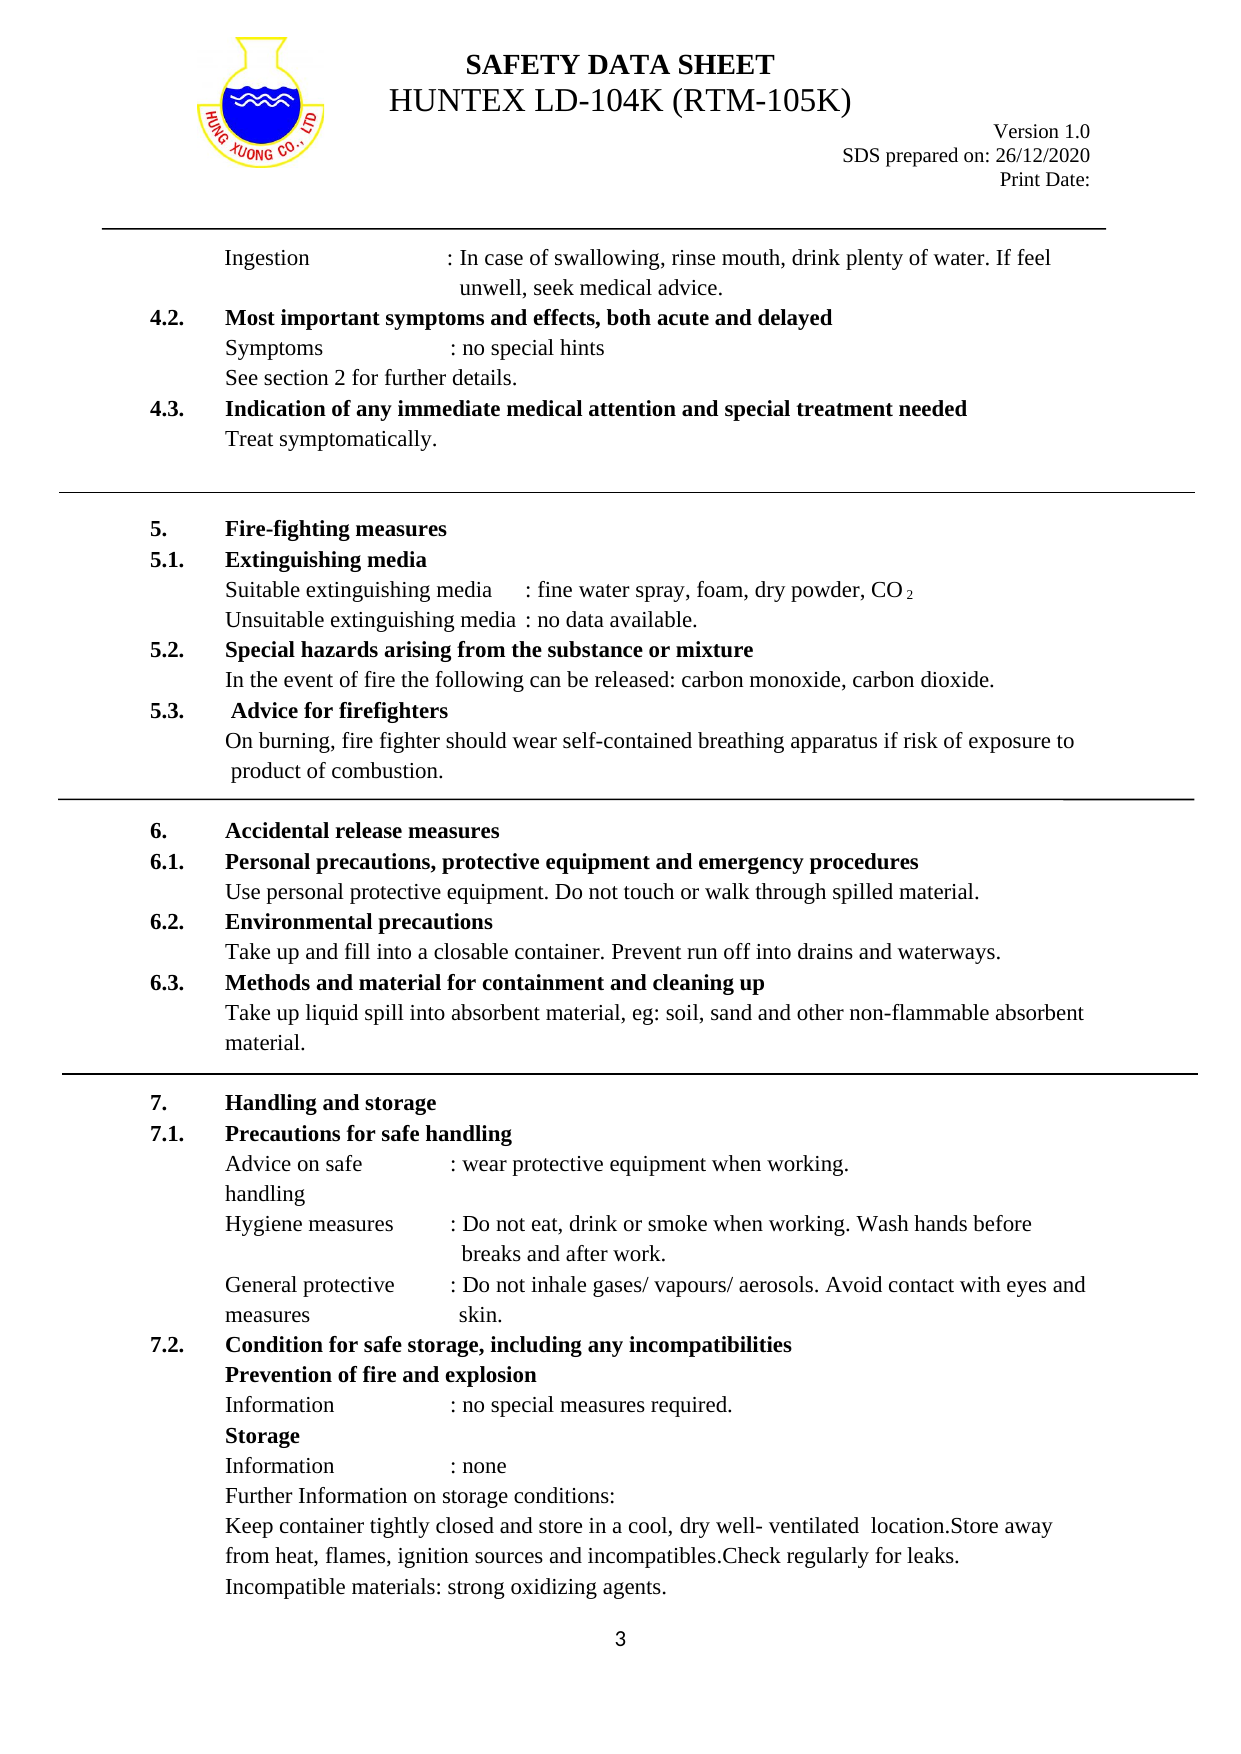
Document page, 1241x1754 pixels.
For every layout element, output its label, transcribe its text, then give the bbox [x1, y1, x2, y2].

text 5. Fire-fighting measures [150, 516, 1090, 542]
text material. [150, 1029, 1090, 1055]
text Hygiene measures : Do not eat, drink or smoke when working. Wash hands before [150, 1210, 1090, 1237]
text 5.1. Extinguishing media [150, 546, 1090, 572]
text Information : no special measures required. [150, 1392, 1090, 1418]
text Take up liquid spill into absorbent material, eg: soil, sand and other non-flammable absorbent [150, 999, 1090, 1025]
picture [197, 37, 325, 168]
text Information : none [150, 1452, 1090, 1478]
text See section 2 for further details. [150, 364, 1090, 391]
text Incompatible materials: strong oxidizing agents. [225, 1573, 1090, 1599]
text Suitable extinguishing media : fine water spray, foam, dry powder, CO 2 [175, 576, 1090, 602]
text 6. Accidental release measures [150, 818, 1090, 844]
text 6.2. Environmental precautions [150, 908, 1090, 934]
text Keep container tightly closed and store in a cool, dry well- ventilated location.Store away from heat, flames, ignition sources and incompatibles.Check regularly for leaks. [225, 1512, 1090, 1569]
text Ingestion : In case of swallowing, rinse mouth, drink plenty of water. If feel unwell, seek medical advice. [150, 244, 1090, 300]
text measures skin. [150, 1301, 1090, 1327]
text Advice on safe : wear protective equipment when working. [150, 1150, 1090, 1176]
text Use personal protective equipment. Do not touch or walk through spilled material. [150, 878, 1090, 904]
text 7.1. Precautions for safe handling [150, 1120, 1090, 1146]
text 7.2. Condition for safe storage, including any incompatibilities [150, 1331, 1090, 1357]
text 4.2. Most important symptoms and effects, both acute and delayed [150, 304, 1090, 330]
text 6.1. Personal precautions, protective equipment and emergency procedures [150, 848, 1090, 874]
text 5.2. Special hazards arising from the substance or mixture [150, 636, 1090, 663]
text breaks and after work. [150, 1241, 1090, 1267]
text product of combustion. [150, 757, 1090, 783]
text Further Information on storage conditions: [150, 1482, 1090, 1508]
text 4.3. Indication of any immediate medical attention and special treatment needed [150, 395, 1090, 421]
text Symptoms : no special hints [150, 334, 1090, 361]
text On burning, fire fighter should wear self-contained breathing apparatus if risk of exposure to [150, 727, 1090, 753]
text Take up and fill into a closable container. Prevent run off into drains and waterways. [150, 938, 1090, 965]
text 6.3. Methods and material for containment and cleaning up [150, 969, 1090, 995]
text General protective : Do not inhale gases/ vapours/ aerosols. Avoid contact with eyes and [150, 1271, 1090, 1297]
text Storage [150, 1422, 1090, 1448]
text 7. Handling and storage [150, 1089, 1090, 1116]
text Unsuitable extinguishing media : no data available. [150, 606, 1090, 632]
text 5.3. Advice for firefighters [150, 697, 1090, 723]
text Treat symptomatically. [150, 425, 1090, 451]
text handling [150, 1180, 1090, 1206]
text In the event of fire the following can be released: carbon monoxide, carbon dioxide. [150, 667, 1090, 693]
text Prevention of fire and explosion [150, 1361, 1090, 1388]
